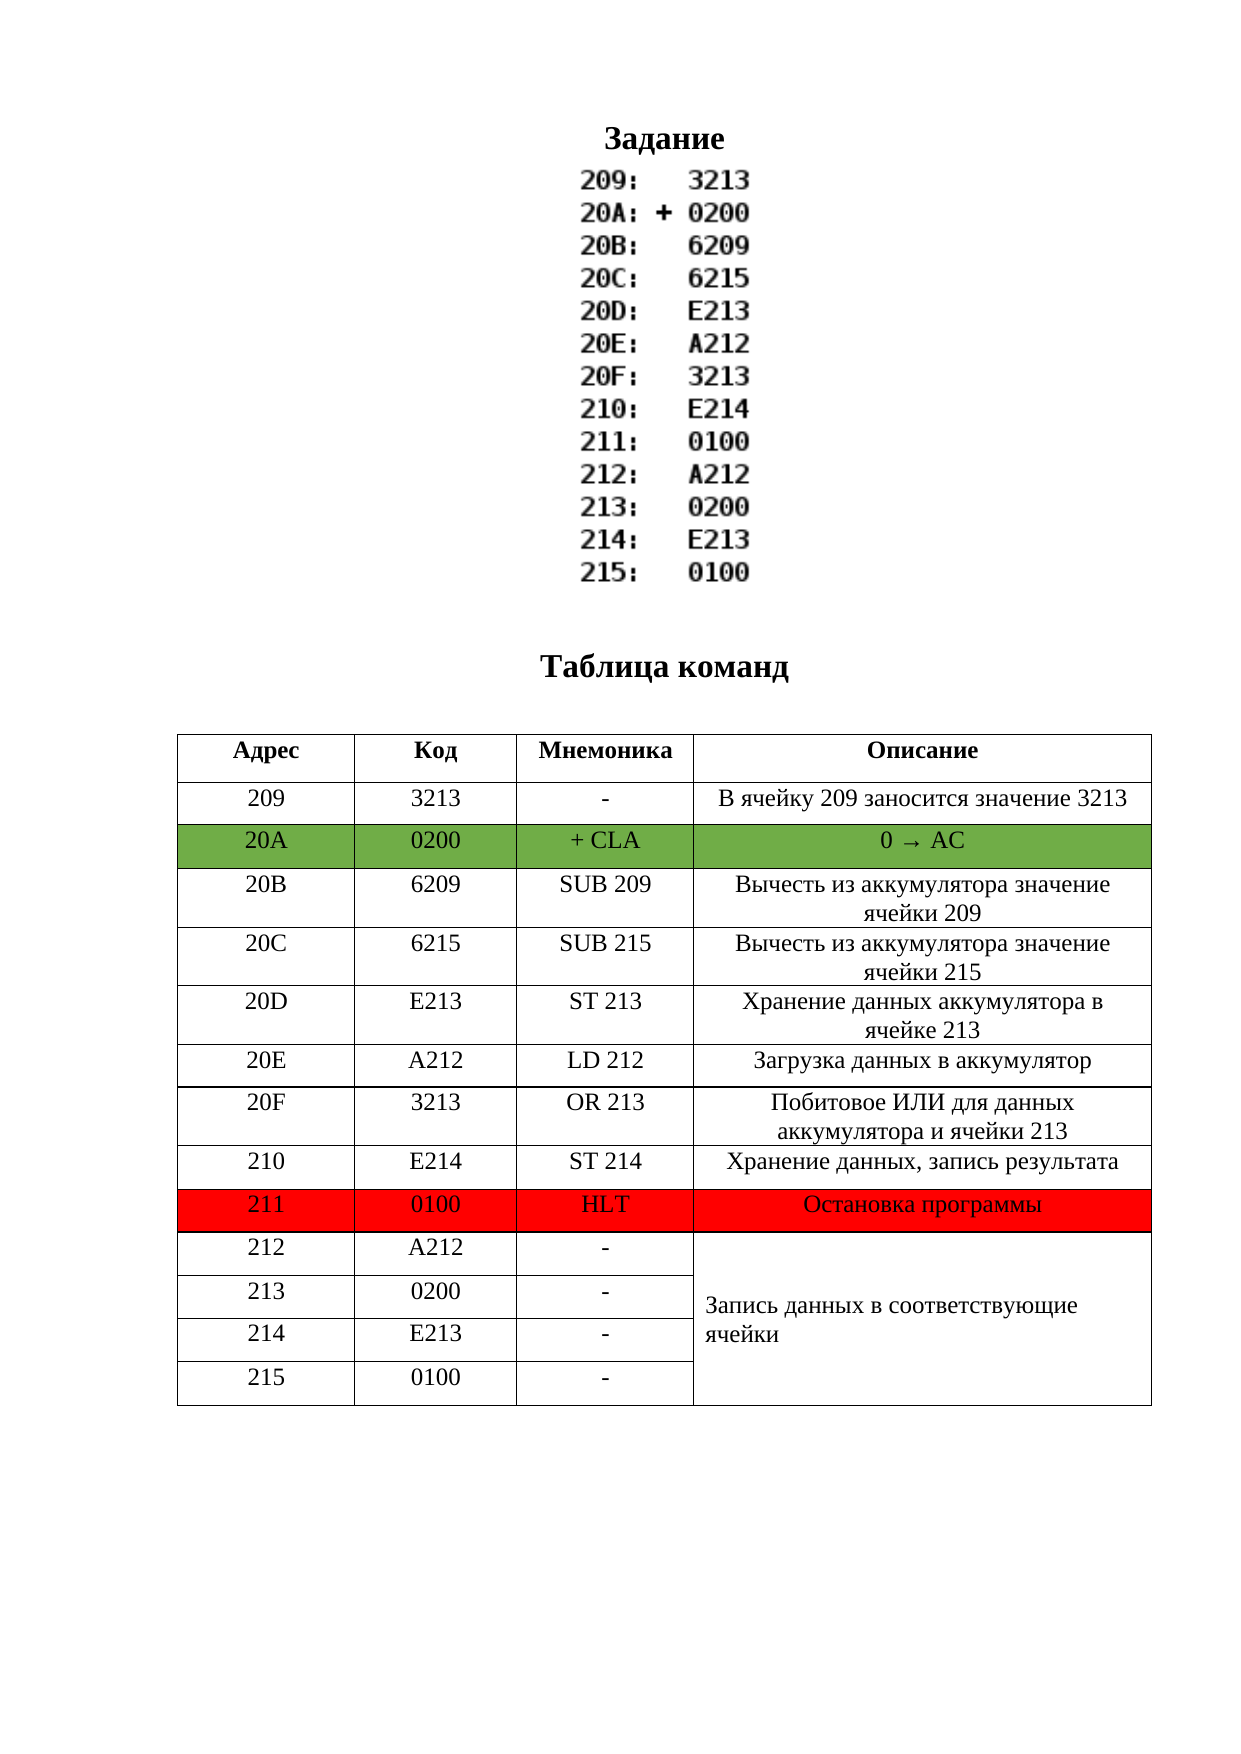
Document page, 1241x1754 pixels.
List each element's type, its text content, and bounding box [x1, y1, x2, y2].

table_cell 0100 [355, 1190, 516, 1231]
table_cell 0 → AC [694, 825, 1151, 868]
table_header Адрес [178, 735, 354, 782]
table_cell 20F [178, 1088, 354, 1145]
table_cell A212 [355, 1045, 516, 1086]
table_cell 20A [178, 825, 354, 868]
table_cell + CLA [517, 825, 693, 868]
table_cell 211 [178, 1190, 354, 1231]
table_cell 20E [178, 1045, 354, 1086]
table_cell Хранение данных аккумулятора в ячейке 213 [694, 986, 1151, 1044]
table_cell 209 [178, 783, 354, 824]
subtitle Задание [177, 118, 1152, 156]
table_cell A212 [355, 1233, 516, 1275]
table_cell 20C [178, 928, 354, 985]
table_cell LD 212 [517, 1045, 693, 1086]
table_cell 215 [178, 1362, 354, 1405]
table_cell ST 214 [517, 1146, 693, 1188]
table_cell E213 [355, 986, 516, 1044]
table_cell 6209 [355, 869, 516, 927]
table_cell Вычесть из аккумулятора значение ячейки 209 [694, 869, 1151, 927]
table_cell 0200 [355, 1276, 516, 1317]
table_cell HLT [517, 1190, 693, 1231]
table_cell - [517, 1233, 693, 1275]
table_cell 210 [178, 1146, 354, 1188]
table_header Мнемоника [517, 735, 693, 782]
table_cell OR 213 [517, 1088, 693, 1145]
table_cell - [517, 783, 693, 824]
table_cell Запись данных в соответствующие ячейки [694, 1233, 1151, 1405]
table_cell 3213 [355, 1088, 516, 1145]
table_cell SUB 215 [517, 928, 693, 985]
table_header Описание [694, 735, 1151, 782]
table_cell 20B [178, 869, 354, 927]
picture [574, 159, 755, 628]
table_cell Хранение данных, запись результата [694, 1146, 1151, 1188]
table_cell 0200 [355, 825, 516, 868]
table_header Код [355, 735, 516, 782]
table_cell Побитовое ИЛИ для данных аккумулятора и ячейки 213 [694, 1088, 1151, 1145]
table_cell Загрузка данных в аккумулятор [694, 1045, 1151, 1086]
table_cell 214 [178, 1319, 354, 1361]
table_cell 212 [178, 1233, 354, 1275]
table_cell 20D [178, 986, 354, 1044]
table_cell - [517, 1276, 693, 1317]
table_cell SUB 209 [517, 869, 693, 927]
table_cell 213 [178, 1276, 354, 1317]
table_cell E213 [355, 1319, 516, 1361]
subtitle Таблица команд [177, 646, 1152, 684]
table_cell 6215 [355, 928, 516, 985]
table_cell 3213 [355, 783, 516, 824]
table_cell Вычесть из аккумулятора значение ячейки 215 [694, 928, 1151, 985]
table_cell ST 213 [517, 986, 693, 1044]
table_cell - [517, 1319, 693, 1361]
table_cell Остановка программы [694, 1190, 1151, 1231]
table_cell - [517, 1362, 693, 1405]
table_cell В ячейку 209 заносится значение 3213 [694, 783, 1151, 824]
table_cell E214 [355, 1146, 516, 1188]
table_cell 0100 [355, 1362, 516, 1405]
